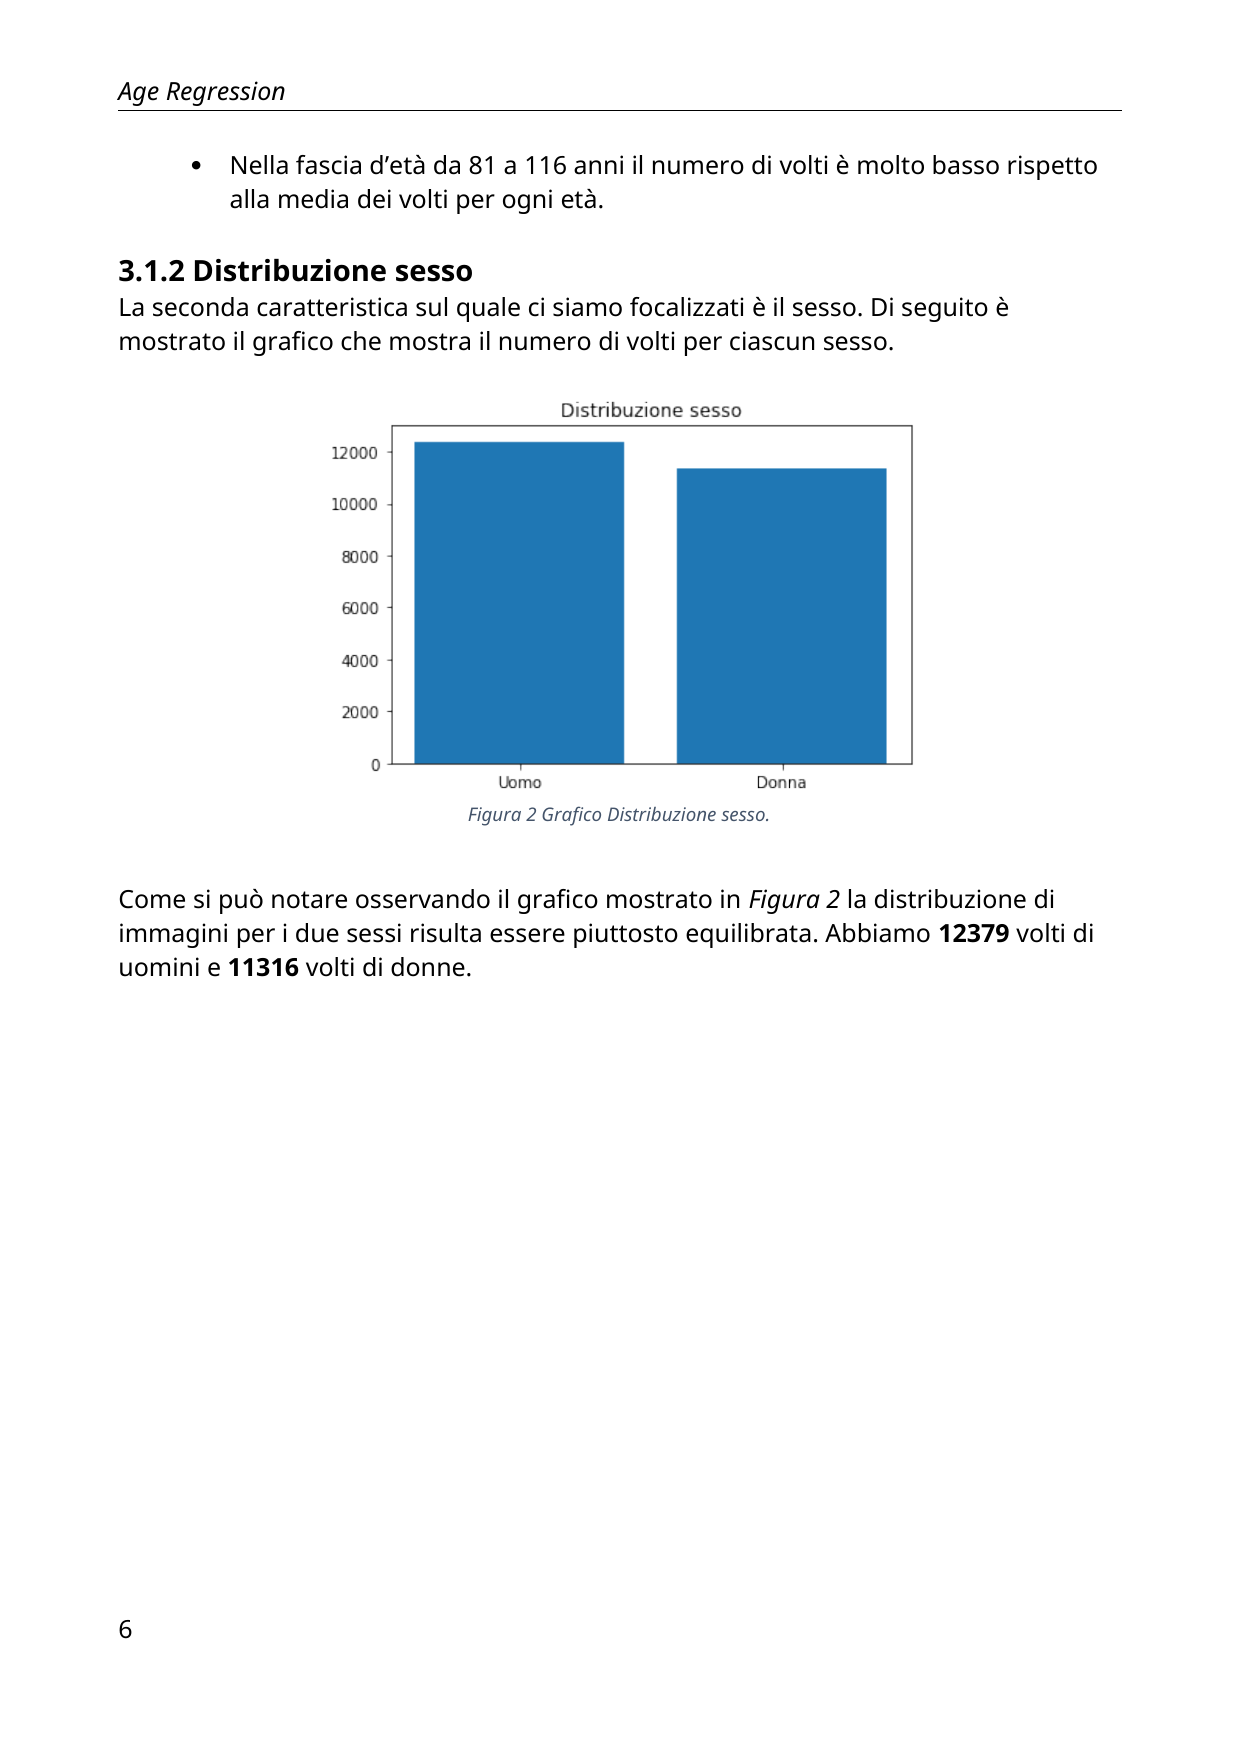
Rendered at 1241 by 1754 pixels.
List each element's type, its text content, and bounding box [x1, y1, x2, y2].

text 3.1.2 Distribuzione sesso [118, 250, 1122, 289]
picture [320, 391, 920, 801]
text Come si può notare osservando il grafico mostrato in Figura 2 la distribuzione di immagini per i due sessi risulta essere piuttosto equilibrata. Abbiamo 12379 volti di uomini e 11316 volti di donne. [118, 881, 1122, 983]
list Nella fascia d’età da 81 a 116 anni il numero di volti è molto basso rispetto alla media dei volti per ogni età. [192, 148, 1122, 216]
text La seconda caratteristica sul quale ci siamo focalizzati è il sesso. Di seguito è mostrato il grafico che mostra il numero di volti per ciascun sesso. [118, 289, 1122, 358]
